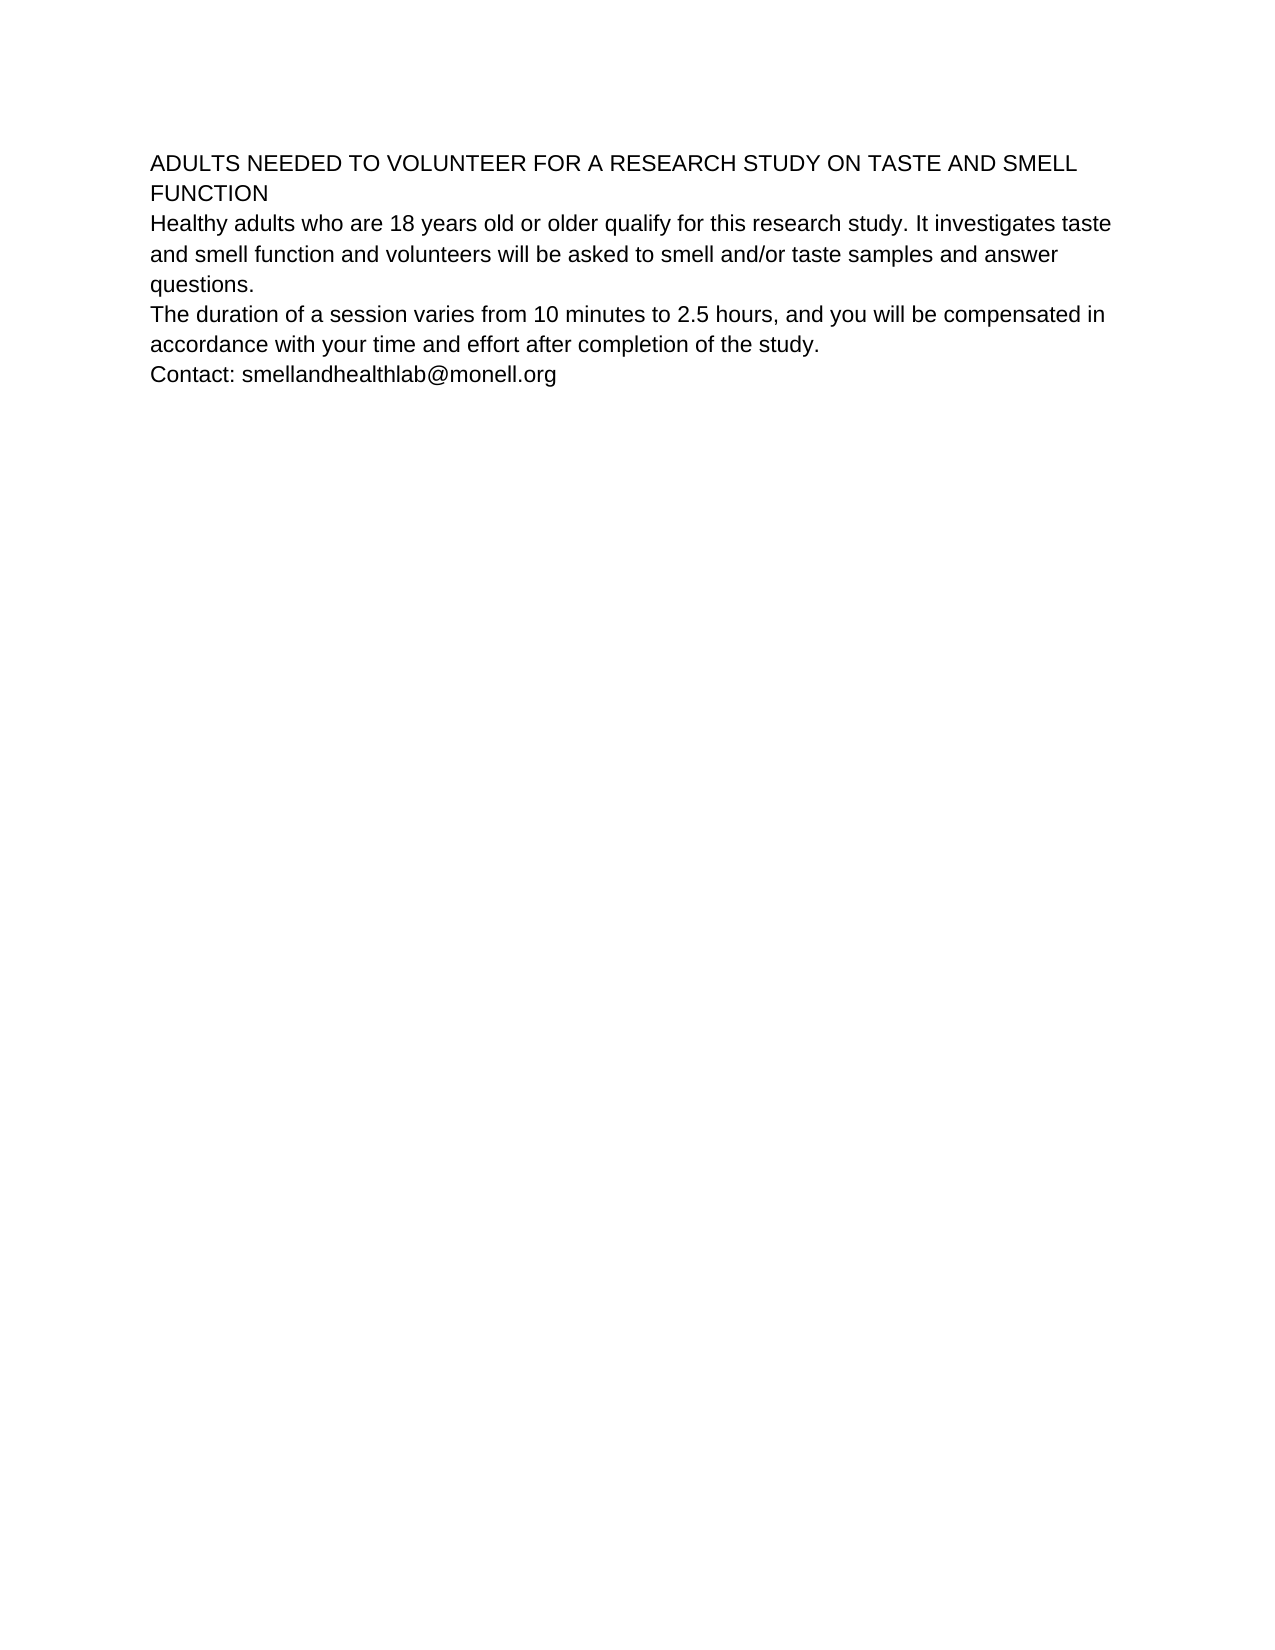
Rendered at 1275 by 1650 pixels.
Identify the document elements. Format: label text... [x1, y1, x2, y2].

text The duration of a session varies from 10 minutes to 2.5 hours, and you will be compensated in accordance with your time and effort after completion of the study. [150, 301, 1125, 358]
text Contact: smellandhealthlab@monell.org [150, 361, 1125, 388]
text ADULTS NEEDED TO VOLUNTEER FOR A RESEARCH STUDY ON TASTE AND SMELL FUNCTION [150, 150, 1125, 207]
text Healthy adults who are 18 years old or older qualify for this research study. It investigates taste and smell function and volunteers will be asked to smell and/or taste samples and answer questions. [150, 210, 1125, 297]
